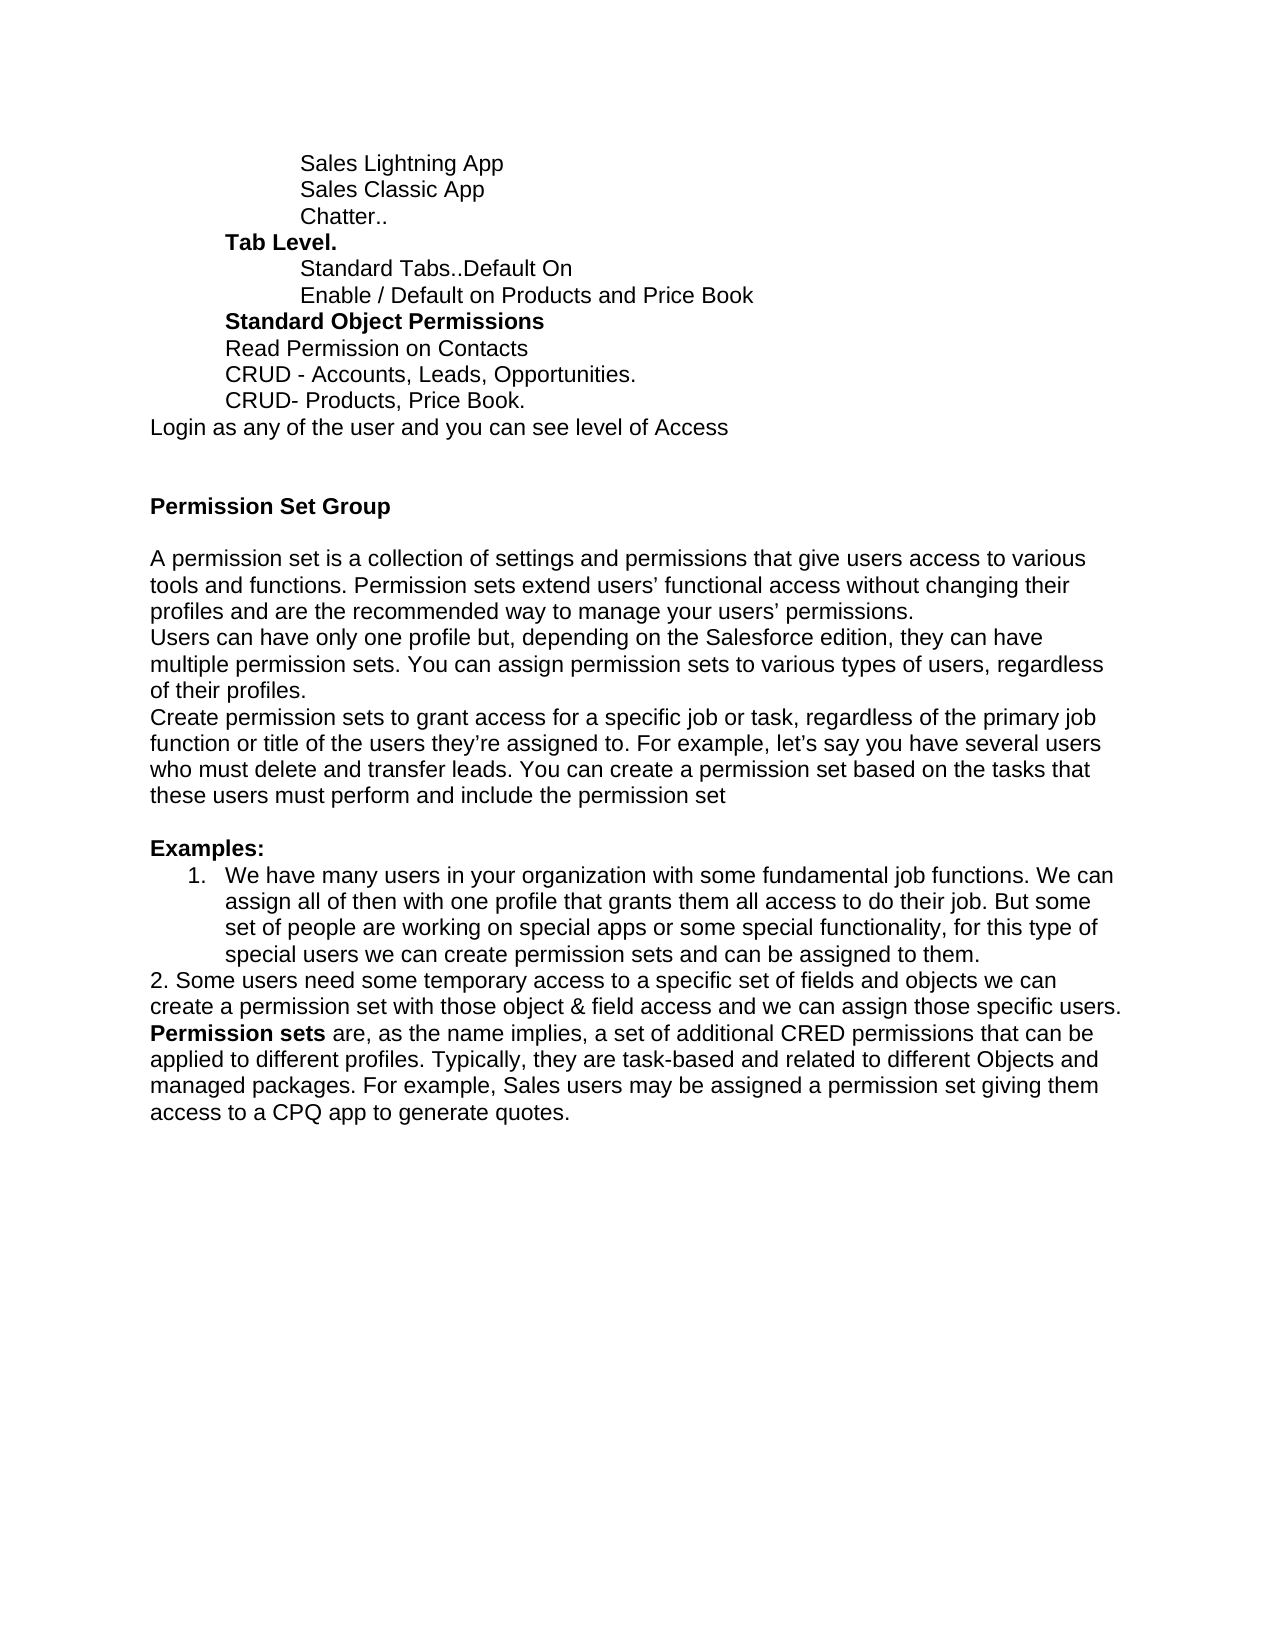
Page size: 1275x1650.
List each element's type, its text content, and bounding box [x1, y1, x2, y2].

text Sales Lightning App [150, 150, 1125, 176]
text Standard Object Permissions [150, 308, 1125, 334]
text 2. Some users need some temporary access to a specific set of fields and objects we can create a permission set with those object & field access and we can assign those specific users. [150, 967, 1125, 1020]
text Chatter.. [150, 203, 1125, 229]
text Create permission sets to grant access for a specific job or task, regardless of the primary job function or title of the users they’re assigned to. For example, let’s say you have several users who must delete and transfer leads. You can create a permission set based on the tasks that these users must perform and include the permission set [150, 703, 1125, 809]
text Sales Classic App [150, 176, 1125, 203]
text Standard Tabs..Default On [150, 255, 1125, 282]
text CRUD- Products, Price Book. [150, 387, 1125, 413]
text CRUD - Accounts, Leads, Opportunities. [150, 361, 1125, 387]
text Enable / Default on Products and Price Book [150, 282, 1125, 308]
text Permission Set Group [150, 493, 1125, 519]
text Tab Level. [150, 229, 1125, 255]
list We have many users in your organization with some fundamental job functions. We can assign all of then with one profile that grants them all access to do their job. But some set of people are working on special apps or some special functionality, for this type of special users we can create permission sets and can be assigned to them. [187, 862, 1125, 967]
text Read Permission on Contacts [150, 334, 1125, 361]
text Permission sets are, as the name implies, a set of additional CRED permissions that can be applied to different profiles. Typically, they are task-based and related to different Objects and managed packages. For example, Sales users may be assigned a permission set giving them access to a CPQ app to generate quotes. [150, 1020, 1125, 1125]
text Users can have only one profile but, depending on the Salesforce edition, they can have multiple permission sets. You can assign permission sets to various types of users, regardless of their profiles. [150, 624, 1125, 703]
text A permission set is a collection of settings and permissions that give users access to various tools and functions. Permission sets extend users’ functional access without changing their profiles and are the recommended way to manage your users’ permissions. [150, 545, 1125, 624]
text Examples: [150, 835, 1125, 862]
text Login as any of the user and you can see level of Access [150, 413, 1125, 440]
